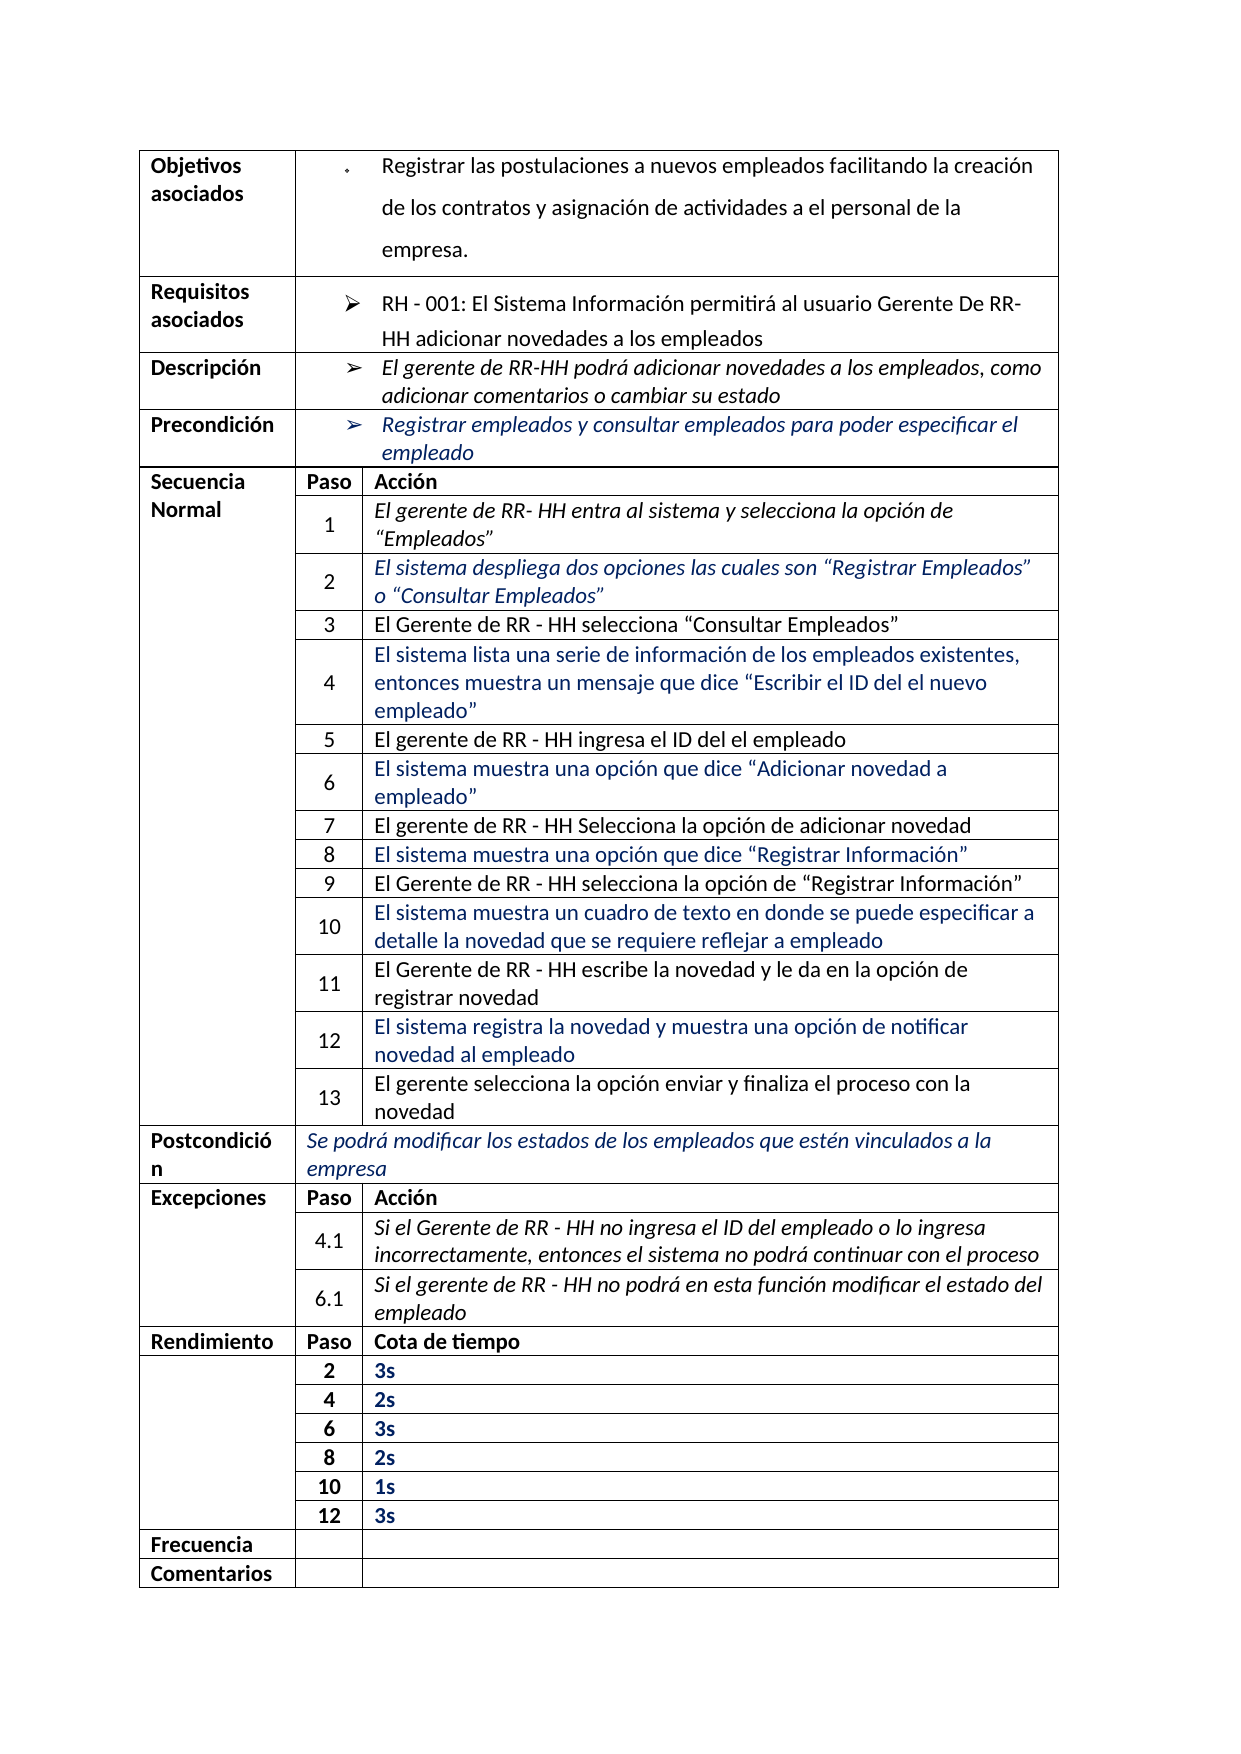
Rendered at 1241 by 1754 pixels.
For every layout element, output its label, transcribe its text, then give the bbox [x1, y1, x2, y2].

table_cell 8 [296, 1443, 362, 1471]
table_cell 3s [363, 1356, 1058, 1384]
table_cell 2 [296, 554, 362, 609]
table_cell Paso [296, 468, 362, 495]
table_cell El gerente de RR - HH Selecciona la opción de adicionar novedad [363, 811, 1058, 839]
table_cell Acción [363, 468, 1058, 495]
table_cell El sistema registra la novedad y muestra una opción de notificar novedad al empleado [363, 1012, 1058, 1068]
table_cell 6 [296, 754, 362, 810]
table_cell El Gerente de RR - HH selecciona “Consultar Empleados” [363, 611, 1058, 639]
table_cell El Gerente de RR - HH selecciona la opción de “Registrar Información” [363, 869, 1058, 897]
table_cell 6.1 [296, 1270, 362, 1326]
table_cell Objetivos asociados [140, 151, 295, 276]
table_cell [296, 1530, 362, 1558]
table_cell 11 [296, 955, 362, 1011]
table_cell Descripción [140, 353, 295, 409]
table_cell El sistema muestra una opción que dice “Adicionar novedad a empleado” [363, 754, 1058, 810]
table_cell Precondición [140, 410, 295, 466]
table_cell 1 [296, 496, 362, 552]
table_cell 5 [296, 725, 362, 753]
table_cell El sistema muestra una opción que dice “Registrar Información” [363, 840, 1058, 868]
table_cell [363, 1530, 1058, 1558]
table_cell Registrar las postulaciones a nuevos empleados facilitando la creación de los contratos y asignación de actividades a el personal de la empresa. [296, 151, 1058, 276]
table_cell Paso [296, 1327, 362, 1355]
table_cell 3s [363, 1501, 1058, 1529]
table_cell 2s [363, 1385, 1058, 1413]
table_cell El sistema muestra un cuadro de texto en donde se puede especificar a detalle la novedad que se requiere reflejar a empleado [363, 898, 1058, 954]
table_cell Frecuencia [140, 1530, 295, 1558]
table_cell Registrar empleados y consultar empleados para poder especificar el empleado [296, 410, 1058, 466]
table_cell 7 [296, 811, 362, 839]
table_cell Postcondición [140, 1126, 295, 1182]
table_cell Si el gerente de RR - HH no podrá en esta función modificar el estado del empleado [363, 1270, 1058, 1326]
table_cell Si el Gerente de RR - HH no ingresa el ID del empleado o lo ingresa incorrectamente, entonces el sistema no podrá continuar con el proceso [363, 1213, 1058, 1269]
table_cell El gerente de RR - HH ingresa el ID del el empleado [363, 725, 1058, 753]
table_cell 4.1 [296, 1213, 362, 1269]
table_cell Se podrá modificar los estados de los empleados que estén vinculados a la empresa [296, 1126, 1058, 1182]
table_cell 1s [363, 1472, 1058, 1500]
table_cell 12 [296, 1012, 362, 1068]
table_cell Secuencia Normal [140, 468, 295, 1125]
table_cell El gerente de RR-HH podrá adicionar novedades a los empleados, como adicionar comentarios o cambiar su estado [296, 353, 1058, 409]
table_cell El Gerente de RR - HH escribe la novedad y le da en la opción de registrar novedad [363, 955, 1058, 1011]
table_cell Paso [296, 1184, 362, 1212]
table_cell [363, 1559, 1058, 1587]
table_cell 10 [296, 1472, 362, 1500]
table_cell RH - 001: El Sistema Información permitirá al usuario Gerente De RR-HH adicionar novedades a los empleados [296, 277, 1058, 352]
table_cell El gerente de RR- HH entra al sistema y selecciona la opción de “Empleados” [363, 496, 1058, 552]
table_cell 13 [296, 1069, 362, 1125]
table_cell 2s [363, 1443, 1058, 1471]
table_cell 9 [296, 869, 362, 897]
table_cell Comentarios [140, 1559, 295, 1587]
table_cell [296, 1559, 362, 1587]
table_cell 3 [296, 611, 362, 639]
table_cell Rendimiento [140, 1327, 295, 1355]
table_cell 8 [296, 840, 362, 868]
table_cell 4 [296, 1385, 362, 1413]
table_cell Excepciones [140, 1184, 295, 1326]
table_cell Acción [363, 1184, 1058, 1212]
table_cell Cota de tiempo [363, 1327, 1058, 1355]
table_cell 2 [296, 1356, 362, 1384]
table_cell [140, 1356, 295, 1529]
table_cell 6 [296, 1414, 362, 1442]
table_cell El sistema lista una serie de información de los empleados existentes, entonces muestra un mensaje que dice “Escribir el ID del el nuevo empleado” [363, 640, 1058, 724]
table_cell 4 [296, 640, 362, 724]
table_cell 10 [296, 898, 362, 954]
table_cell 12 [296, 1501, 362, 1529]
table_cell 3s [363, 1414, 1058, 1442]
table_cell El sistema despliega dos opciones las cuales son “Registrar Empleados” o “Consultar Empleados” [363, 554, 1058, 609]
table_cell Requisitos asociados [140, 277, 295, 352]
table_cell El gerente selecciona la opción enviar y finaliza el proceso con la novedad [363, 1069, 1058, 1125]
